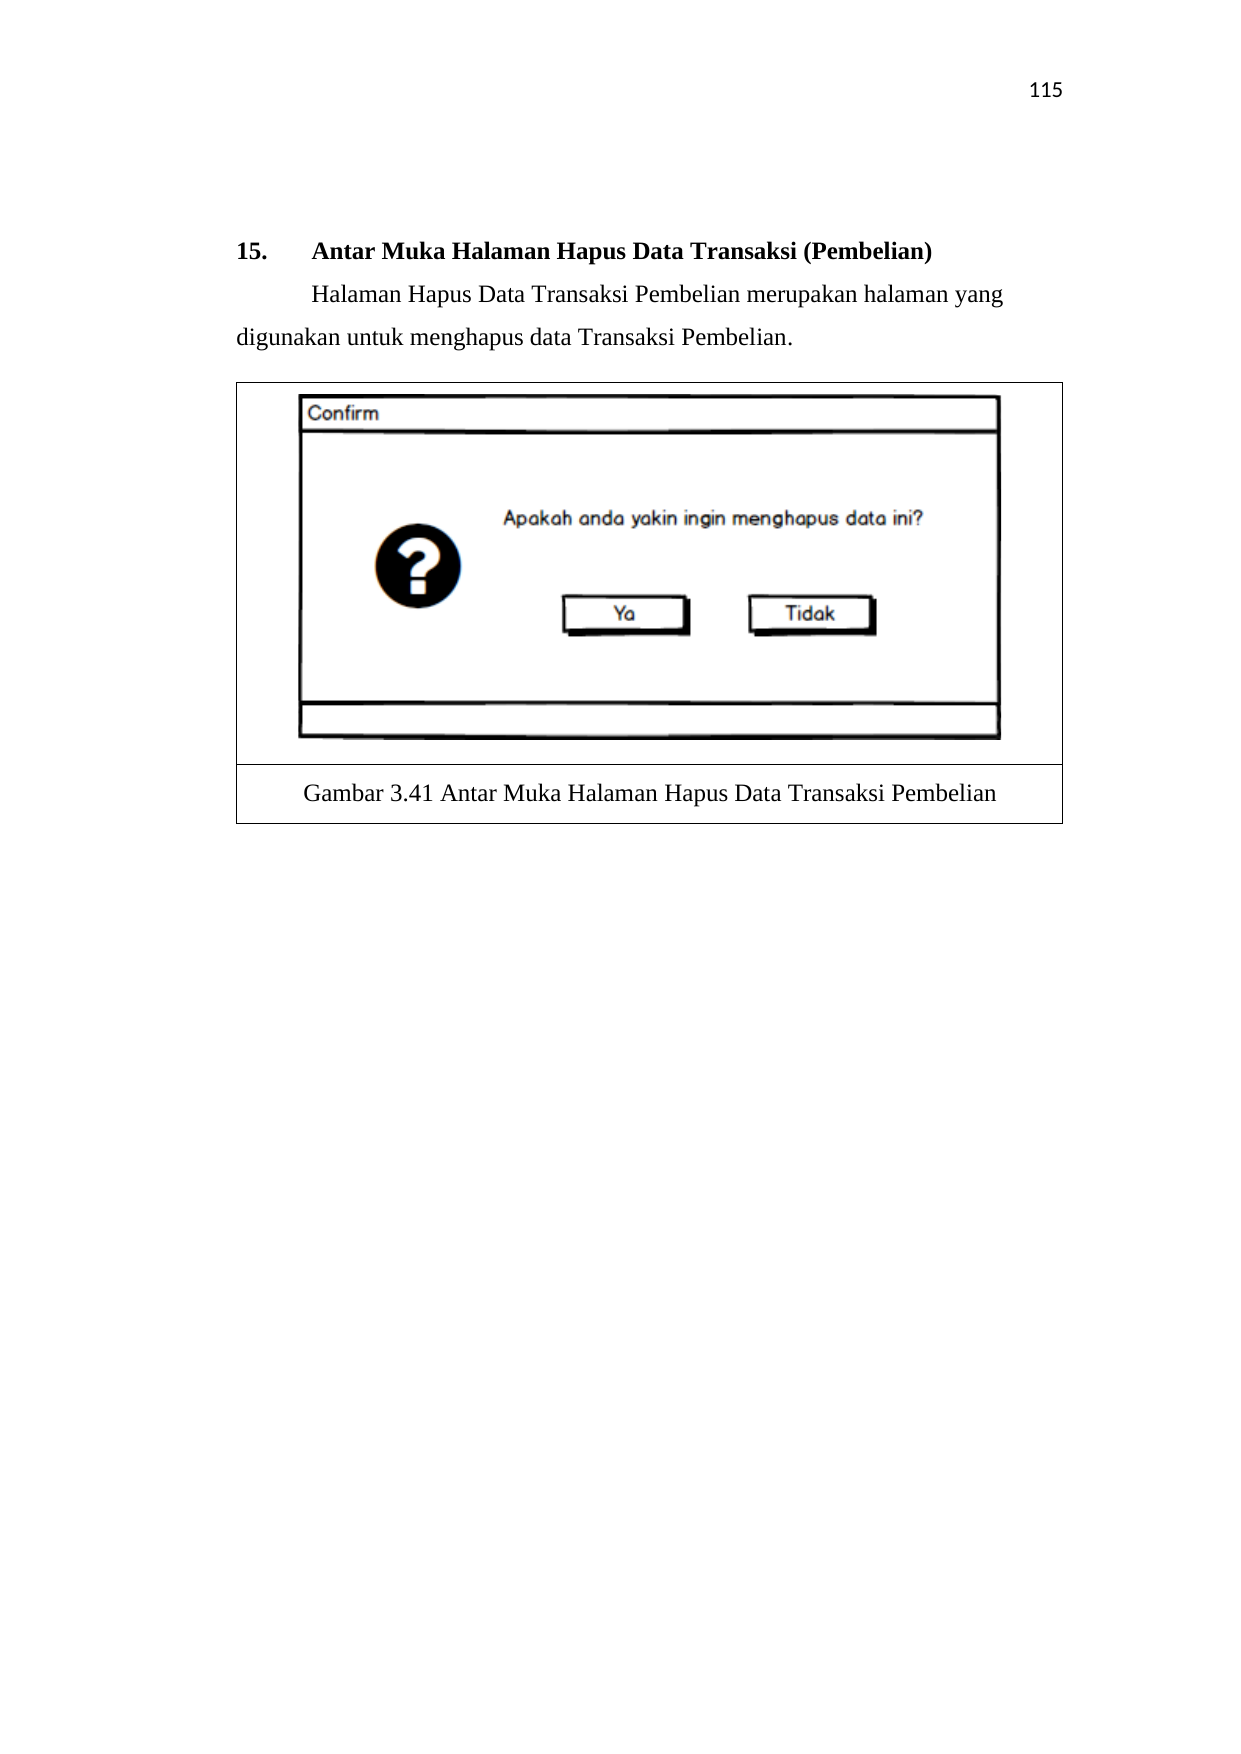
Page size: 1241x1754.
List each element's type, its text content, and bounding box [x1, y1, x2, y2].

table_cell Gambar 3.41 Antar Muka Halaman Hapus Data Transaksi Pembelian [237, 765, 1062, 823]
picture [298, 394, 1002, 740]
table_header [237, 383, 1062, 764]
subtitle Antar Muka Halaman Hapus Data Transaksi (Pembelian) [236, 236, 1063, 265]
text Halaman Hapus Data Transaksi Pembelian merupakan halaman yang digunakan untuk menghapus data Transaksi Pembelian. [236, 279, 1063, 351]
